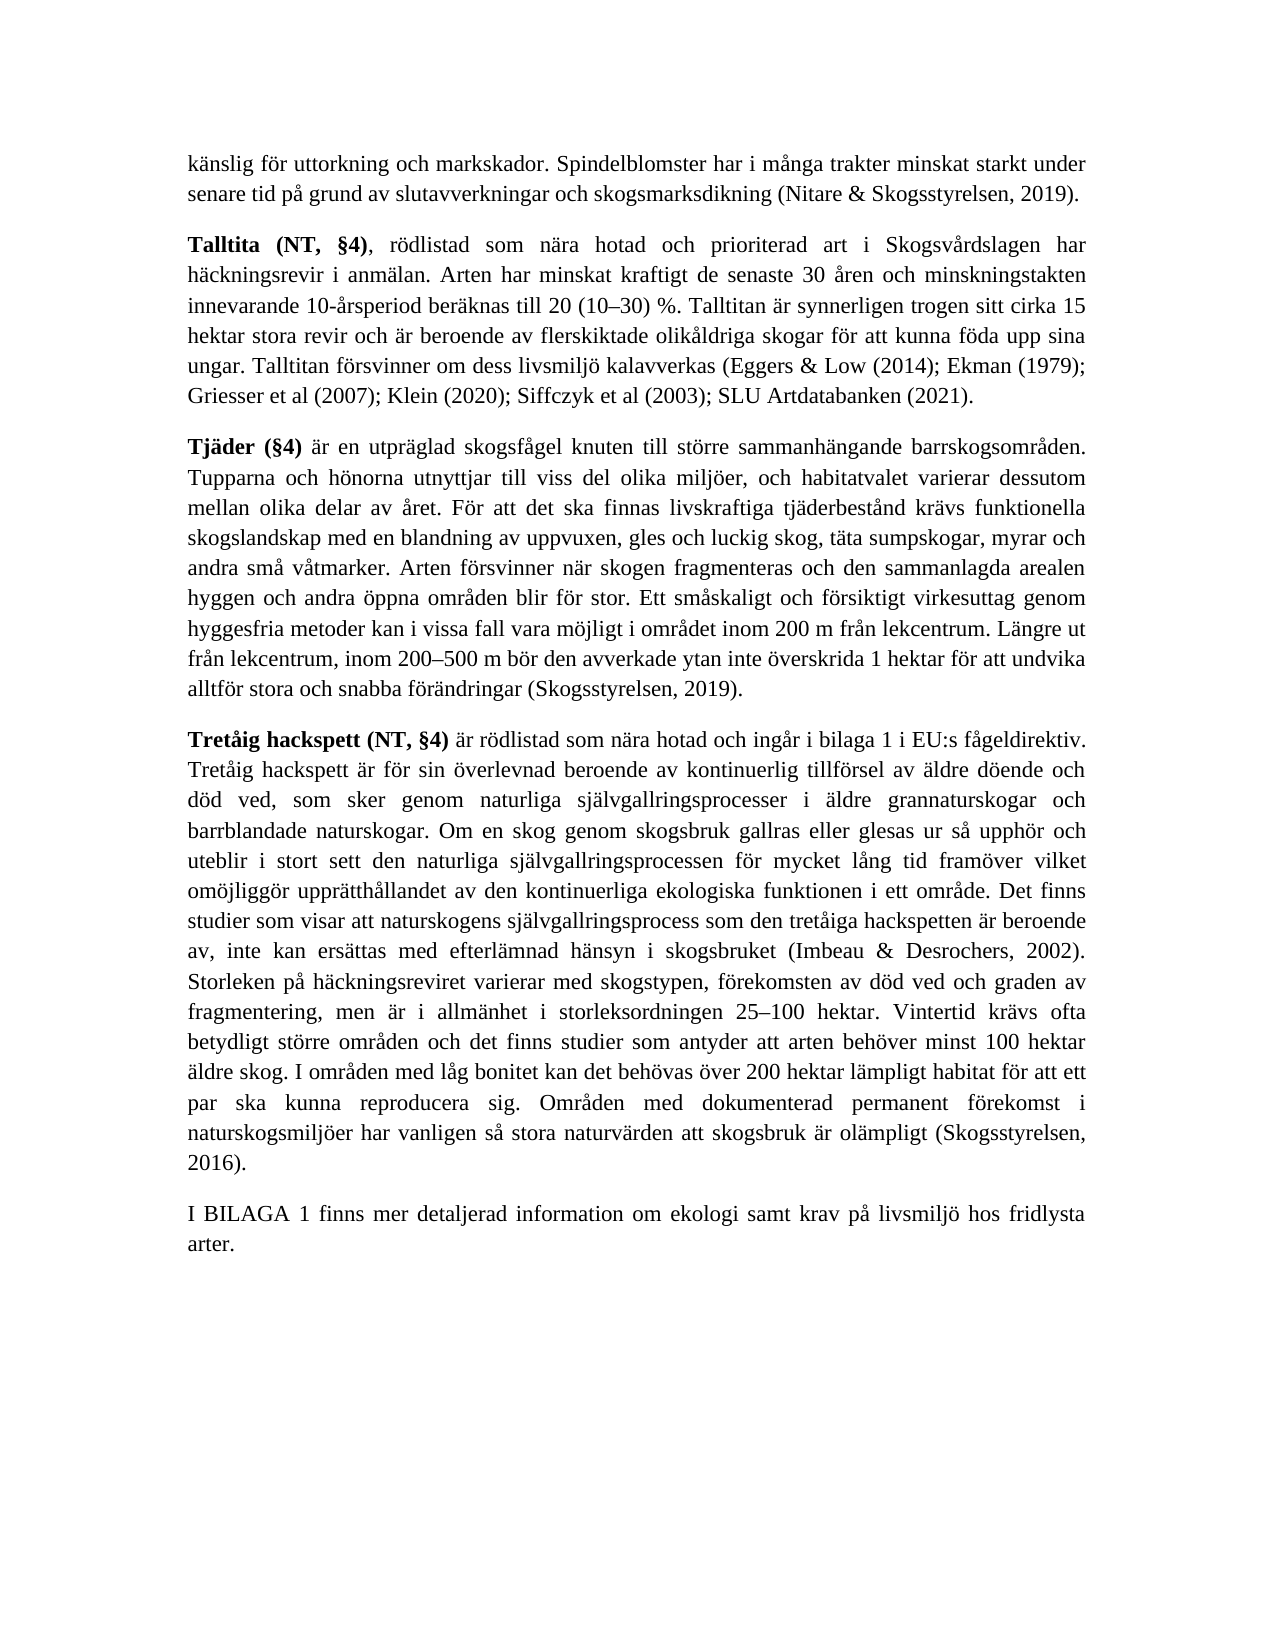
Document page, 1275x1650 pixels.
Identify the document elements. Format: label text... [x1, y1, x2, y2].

text Talltita (NT, §4), rödlistad som nära hotad och prioriterad art i Skogsvårdslagen har häckningsrevir i anmälan. Arten har minskat kraftigt de senaste 30 åren och minskningstakten innevarande 10-årsperiod beräknas till 20 (10–30) %. Talltitan är synnerligen trogen sitt cirka 15 hektar stora revir och är beroende av flerskiktade olikåldriga skogar för att kunna föda upp sina ungar. Talltitan försvinner om dess livsmiljö kalavverkas (Eggers & Low (2014); Ekman (1979); Griesser et al (2007); Klein (2020); Siffczyk et al (2003); SLU Artdatabanken (2021). [187, 231, 1087, 409]
text Tjäder (§4) är en utpräglad skogsfågel knuten till större sammanhängande barrskogsområden. Tupparna och hönorna utnyttjar till viss del olika miljöer, och habitatvalet varierar dessutom mellan olika delar av året. För att det ska finnas livskraftiga tjäderbestånd krävs funktionella skogslandskap med en blandning av uppvuxen, gles och luckig skog, täta sumpskogar, myrar och andra små våtmarker. Arten försvinner när skogen fragmenteras och den sammanlagda arealen hyggen och andra öppna områden blir för stor. Ett småskaligt och försiktigt virkesuttag genom hyggesfria metoder kan i vissa fall vara möjligt i området inom 200 m från lekcentrum. Längre ut från lekcentrum, inom 200–500 m bör den avverkade ytan inte överskrida 1 hektar för att undvika alltför stora och snabba förändringar (Skogsstyrelsen, 2019). [187, 433, 1087, 701]
text I BILAGA 1 finns mer detaljerad information om ekologi samt krav på livsmiljö hos fridlysta arter. [187, 1200, 1087, 1257]
text Tretåig hackspett (NT, §4) är rödlistad som nära hotad och ingår i bilaga 1 i EU:s fågeldirektiv. Tretåig hackspett är för sin överlevnad beroende av kontinuerlig tillförsel av äldre döende och död ved, som sker genom naturliga självgallringsprocesser i äldre grannaturskogar och barrblandade naturskogar. Om en skog genom skogsbruk gallras eller glesas ur så upphör och uteblir i stort sett den naturliga självgallringsprocessen för mycket lång tid framöver vilket omöjliggör upprätthållandet av den kontinuerliga ekologiska funktionen i ett område. Det finns studier som visar att naturskogens självgallringsprocess som den tretåiga hackspetten är beroende av, inte kan ersättas med efterlämnad hänsyn i skogsbruket (Imbeau & Desrochers, 2002). Storleken på häckningsreviret varierar med skogstypen, förekomsten av död ved och graden av fragmentering, men är i allmänhet i storleksordningen 25–100 hektar. Vintertid krävs ofta betydligt större områden och det finns studier som antyder att arten behöver minst 100 hektar äldre skog. I områden med låg bonitet kan det behövas över 200 hektar lämpligt habitat för att ett par ska kunna reproducera sig. Områden med dokumenterad permanent förekomst i naturskogsmiljöer har vanligen så stora naturvärden att skogsbruk är olämpligt (Skogsstyrelsen, 2016). [187, 726, 1087, 1175]
